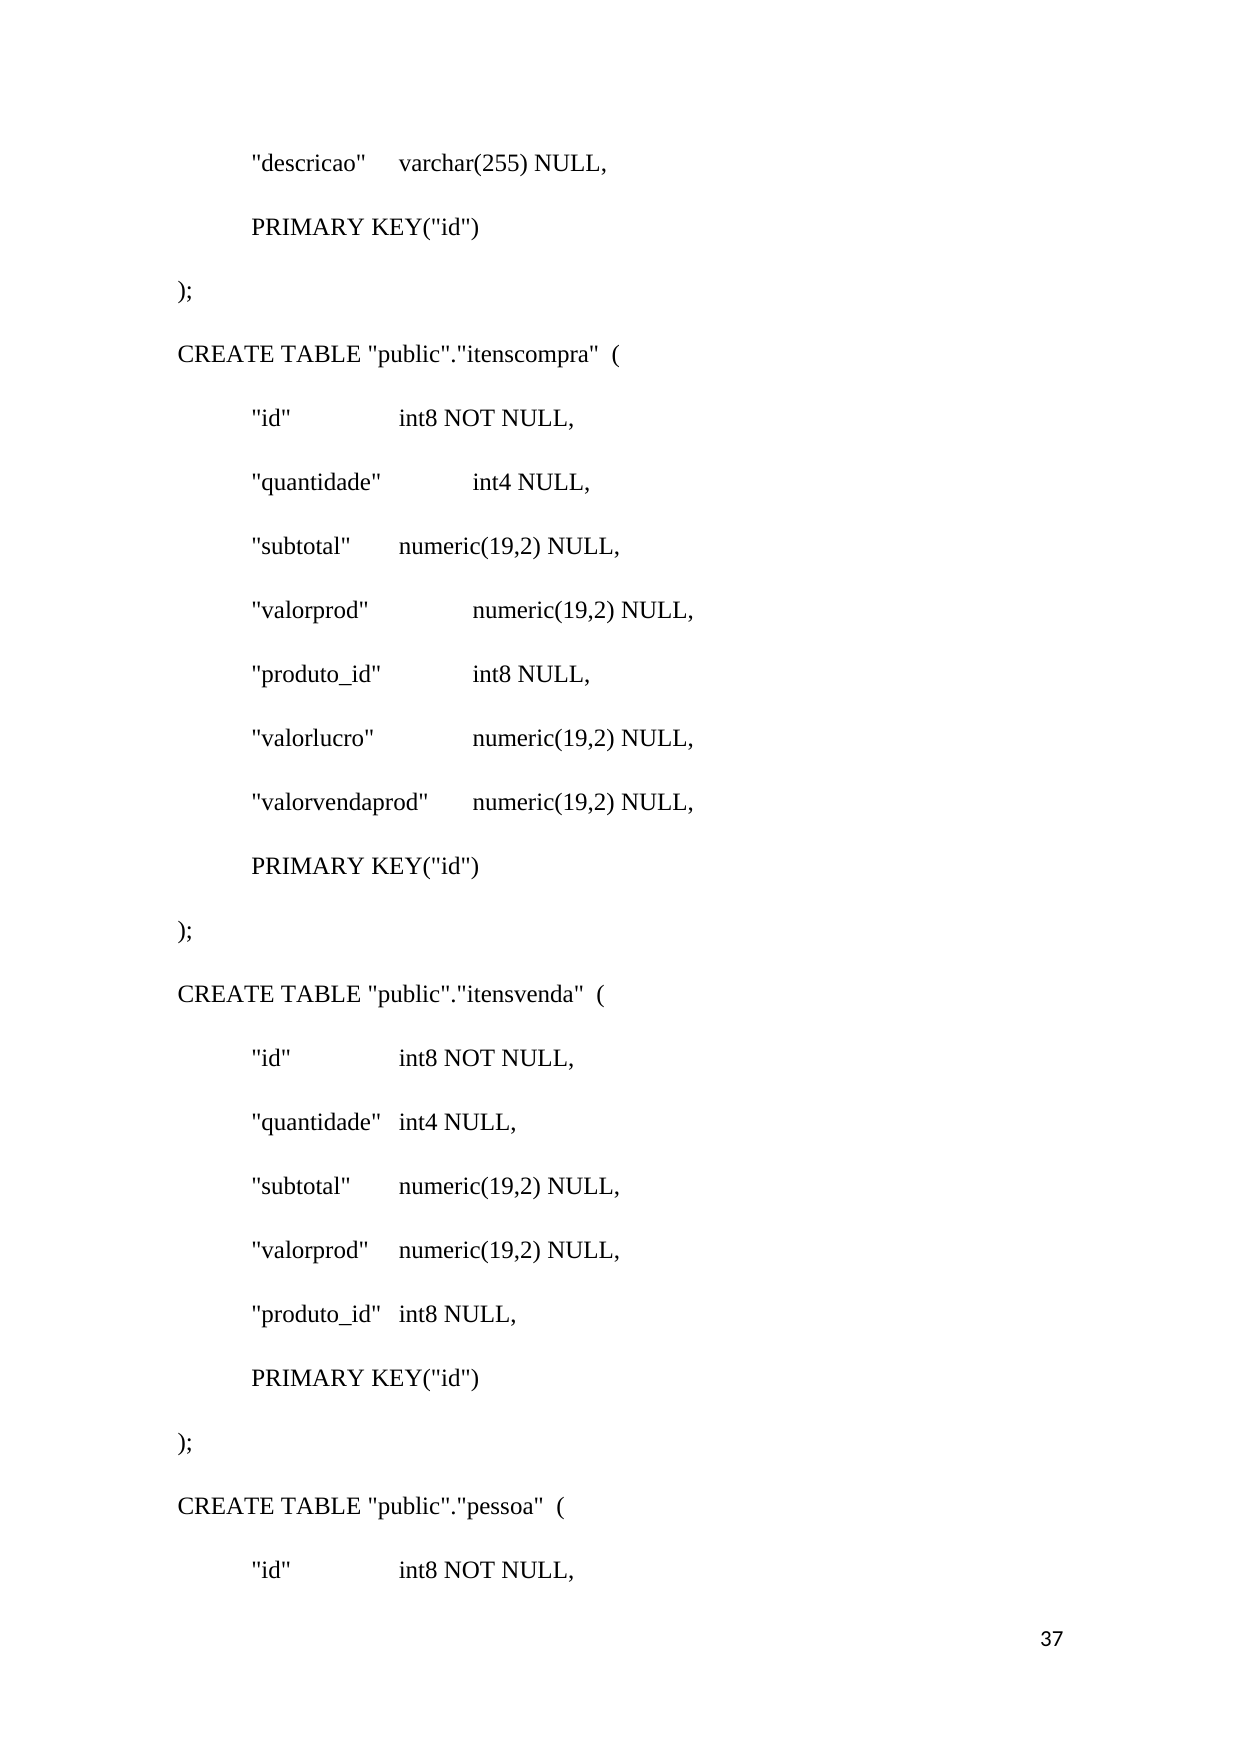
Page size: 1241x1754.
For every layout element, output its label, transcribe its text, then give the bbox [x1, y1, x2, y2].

text ); [177, 1427, 1063, 1456]
text "subtotal" numeric(19,2) NULL, [177, 531, 1063, 560]
text PRIMARY KEY("id") [177, 1363, 1063, 1392]
text "valorlucro" numeric(19,2) NULL, [177, 723, 1063, 752]
text PRIMARY KEY("id") [177, 851, 1063, 880]
text "produto_id" int8 NULL, [177, 1299, 1063, 1328]
text CREATE TABLE "public"."itenscompra" ( [177, 339, 1063, 368]
text "quantidade" int4 NULL, [177, 1107, 1063, 1136]
text PRIMARY KEY("id") [177, 212, 1063, 240]
text ); [177, 276, 1063, 304]
text "id" int8 NOT NULL, [177, 1043, 1063, 1072]
text "id" int8 NOT NULL, [177, 403, 1063, 432]
text "valorvendaprod" numeric(19,2) NULL, [177, 787, 1063, 816]
text "valorprod" numeric(19,2) NULL, [177, 595, 1063, 624]
text "subtotal" numeric(19,2) NULL, [177, 1171, 1063, 1200]
text "descricao" varchar(255) NULL, [177, 148, 1063, 176]
text CREATE TABLE "public"."pessoa" ( [177, 1491, 1063, 1519]
text "produto_id" int8 NULL, [177, 659, 1063, 688]
text ); [177, 915, 1063, 944]
text CREATE TABLE "public"."itensvenda" ( [177, 979, 1063, 1008]
text "id" int8 NOT NULL, [177, 1555, 1063, 1583]
text "quantidade" int4 NULL, [177, 467, 1063, 496]
text "valorprod" numeric(19,2) NULL, [177, 1235, 1063, 1264]
